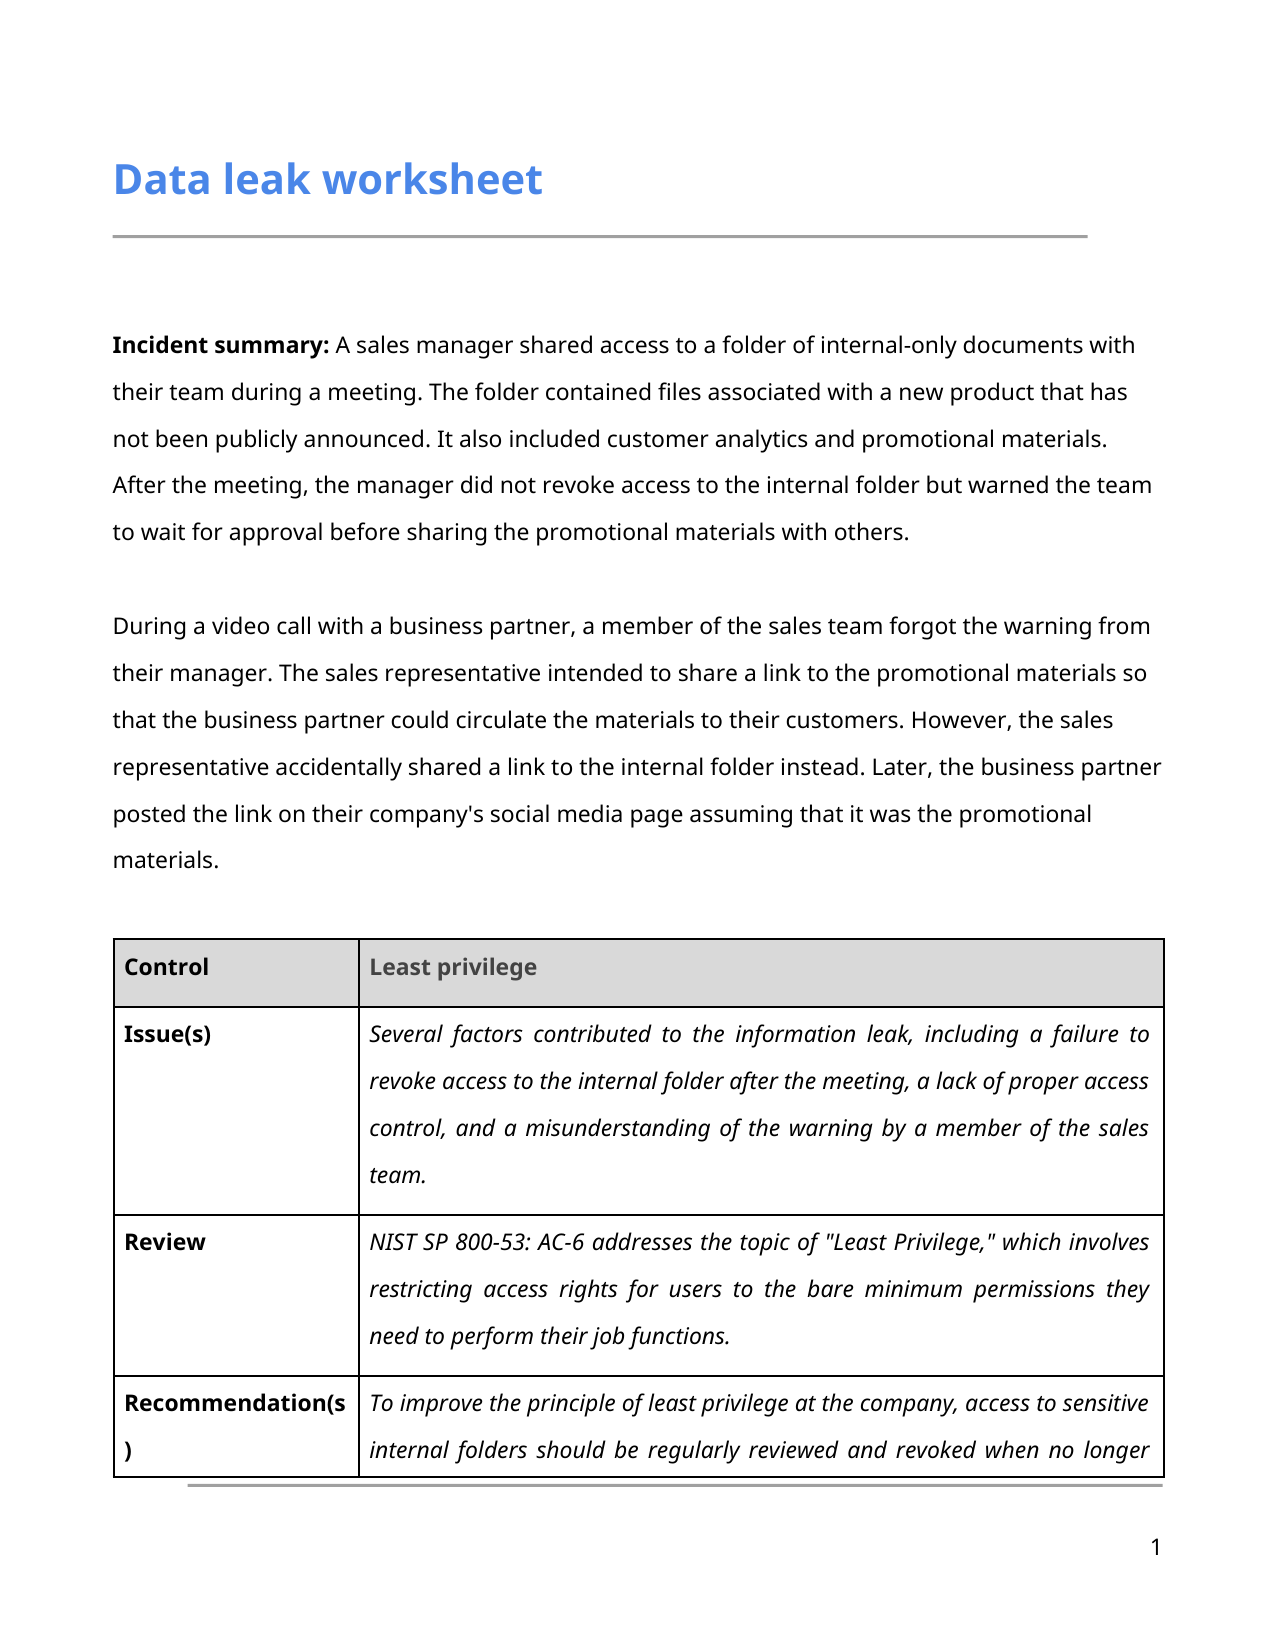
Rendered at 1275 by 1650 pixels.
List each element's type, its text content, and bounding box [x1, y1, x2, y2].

subtitle Data leak worksheet [112, 150, 1125, 207]
table_header Least privilege [360, 940, 1163, 1006]
text During a video call with a business partner, a member of the sales team forgot the warning from their manager. The sales representative intended to share a link to the promotional materials so that the business partner could circulate the materials to their customers. However, the sales representative accidentally shared a link to the internal folder instead. Later, the business partner posted the link on their company's social media page assuming that it was the promotional materials. [112, 610, 1162, 876]
table_cell Issue(s) [115, 1008, 358, 1213]
text Incident summary: A sales manager shared access to a folder of internal-only documents with their team during a meeting. The folder contained files associated with a new product that has not been publicly announced. It also included customer analytics and promotional materials. After the meeting, the manager did not revoke access to the internal folder but warned the team to wait for approval before sharing the promotional materials with others. [112, 329, 1162, 548]
table_header Control [115, 940, 358, 1006]
table_cell NIST SP 800-53: AC-6 addresses the topic of "Least Privilege," which involves restricting access rights for users to the bare minimum permissions they need to perform their job functions. [360, 1216, 1163, 1374]
table_cell Recommendation(s) [115, 1377, 358, 1476]
table_cell Several factors contributed to the information leak, including a failure to revoke access to the internal folder after the meeting, a lack of proper access control, and a misunderstanding of the warning by a member of the sales team. [360, 1008, 1163, 1213]
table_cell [360, 1377, 1163, 1476]
table_cell Review [115, 1216, 358, 1374]
